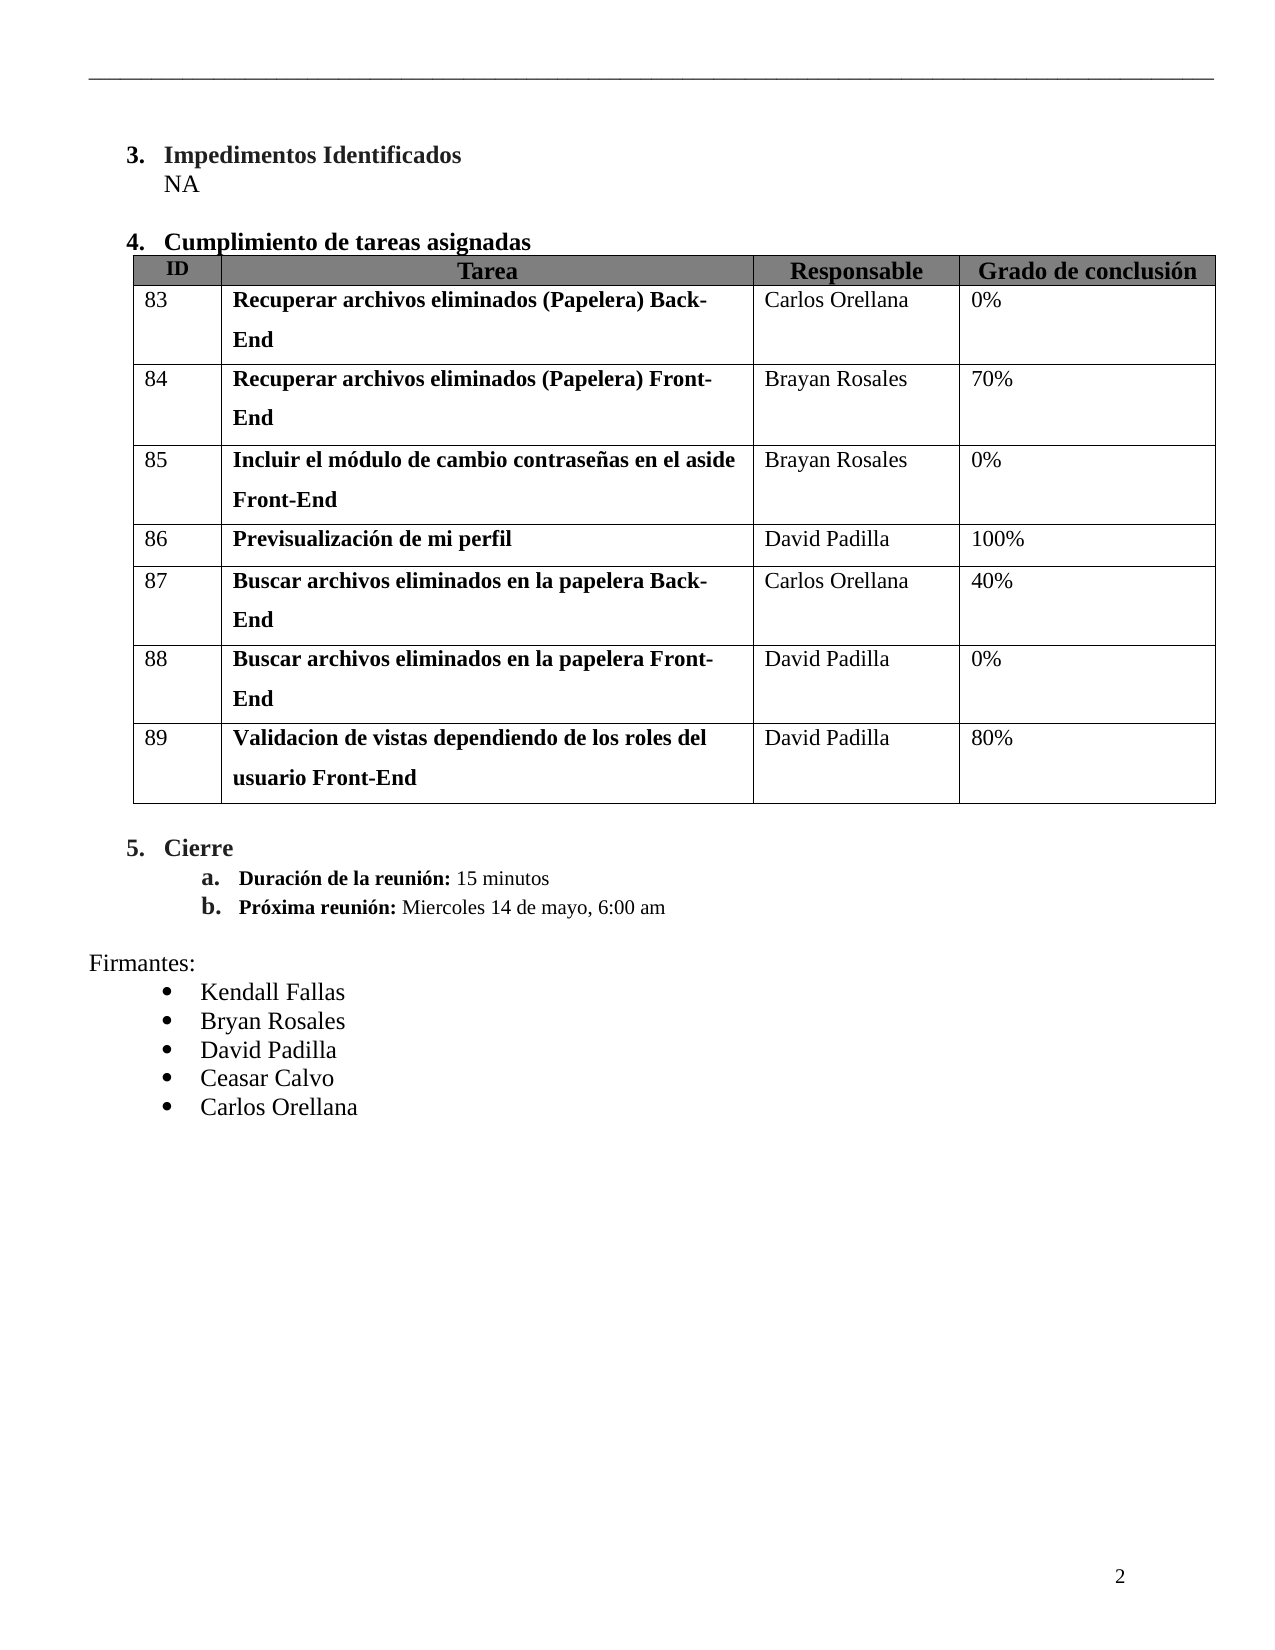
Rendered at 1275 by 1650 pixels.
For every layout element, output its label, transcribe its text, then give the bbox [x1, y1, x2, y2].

table_header Tarea [222, 256, 753, 285]
table_cell 84 [134, 365, 221, 445]
table_cell 0% [960, 286, 1215, 364]
text Firmantes: [89, 948, 1216, 977]
list Cierre [126, 833, 1216, 862]
table_cell David Padilla [754, 525, 959, 566]
table_header Grado de conclusión [960, 256, 1215, 285]
table_header ID [134, 256, 221, 285]
table_cell Validacion de vistas dependiendo de los roles del usuario Front-End [222, 724, 753, 803]
table_cell Previsualización de mi perfil [222, 525, 753, 566]
table_cell 85 [134, 446, 221, 524]
table_cell 89 [134, 724, 221, 803]
table_cell 100% [960, 525, 1215, 566]
list Próxima reunión: Miercoles 14 de mayo, 6:00 am [201, 891, 1216, 920]
list NA [164, 169, 1216, 198]
list Ceasar Calvo [163, 1063, 1216, 1092]
list Cumplimiento de tareas asignadas [126, 227, 1216, 255]
table_cell Incluir el módulo de cambio contraseñas en el aside Front-End [222, 446, 753, 524]
table_cell Carlos Orellana [754, 567, 959, 644]
list Duración de la reunión: 15 minutos [201, 862, 1216, 891]
table_cell Carlos Orellana [754, 286, 959, 364]
table_cell David Padilla [754, 724, 959, 803]
table_cell 80% [960, 724, 1215, 803]
list Carlos Orellana [163, 1092, 1216, 1121]
list Impedimentos Identificados [126, 140, 1216, 169]
table_cell 0% [960, 646, 1215, 723]
table_cell Recuperar archivos eliminados (Papelera) Front-End [222, 365, 753, 445]
table_cell Buscar archivos eliminados en la papelera Front-End [222, 646, 753, 723]
list Kendall Fallas [163, 977, 1216, 1006]
table_cell 88 [134, 646, 221, 723]
table_header Responsable [754, 256, 959, 285]
table_cell 87 [134, 567, 221, 644]
table_cell 83 [134, 286, 221, 364]
table_cell 0% [960, 446, 1215, 524]
table_cell Brayan Rosales [754, 446, 959, 524]
list David Padilla [163, 1035, 1216, 1063]
table_cell 86 [134, 525, 221, 566]
table_cell David Padilla [754, 646, 959, 723]
table_cell Recuperar archivos eliminados (Papelera) Back-End [222, 286, 753, 364]
table_cell Brayan Rosales [754, 365, 959, 445]
table_cell Buscar archivos eliminados en la papelera Back-End [222, 567, 753, 644]
table_cell 70% [960, 365, 1215, 445]
table_cell 40% [960, 567, 1215, 644]
list Bryan Rosales [163, 1006, 1216, 1035]
